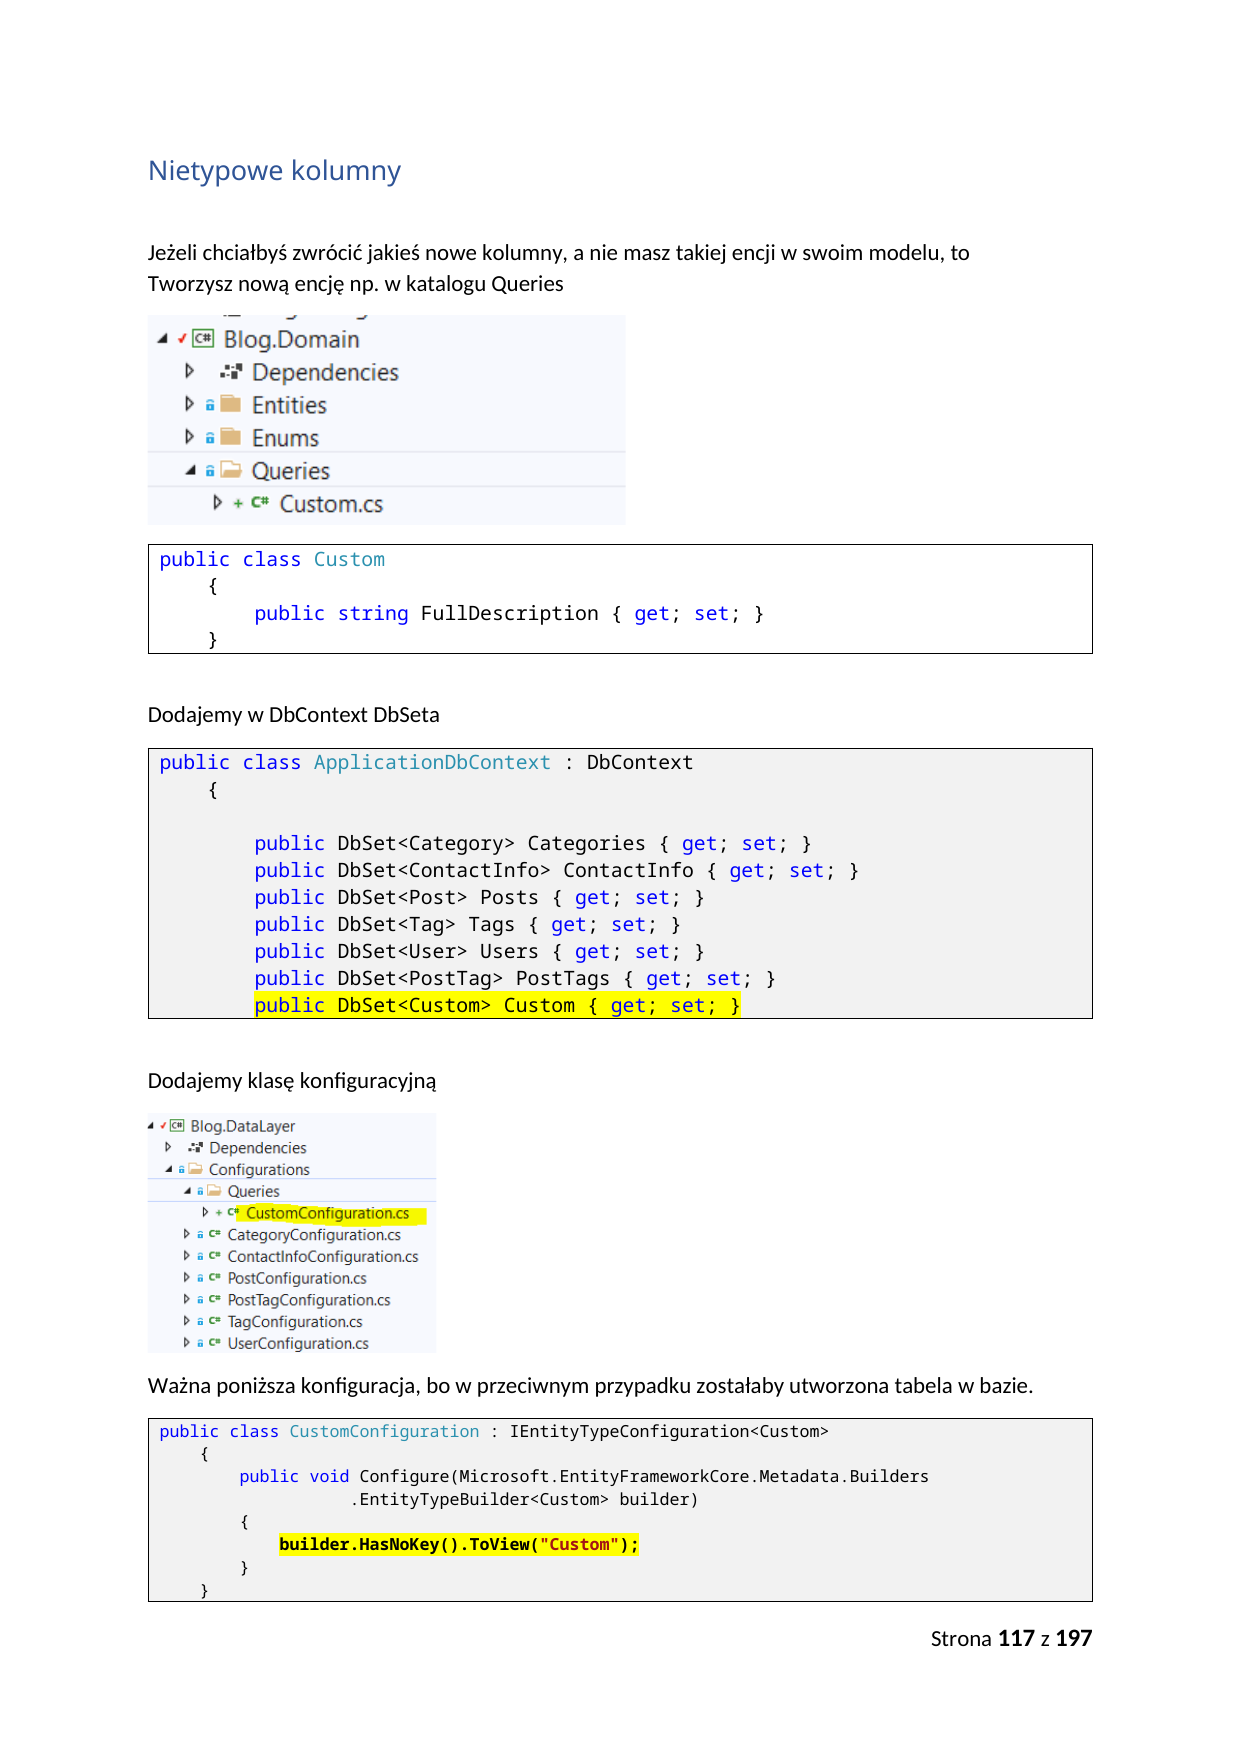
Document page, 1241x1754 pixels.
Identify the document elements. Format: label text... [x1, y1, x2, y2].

text Ważna poniższa konfiguracja, bo w przeciwnym przypadku zostałaby utworzona tabela w bazie. [148, 1371, 1093, 1399]
text Dodajemy w DbContext DbSeta [148, 701, 1093, 729]
table_header public class CustomConfiguration : IEntityTypeConfiguration<Custom> { public void Configure(Microsoft.EntityFrameworkCore.Metadata.Builders .EntityTypeBuilder<Custom> builder) { builder.HasNoKey().ToView("Custom"); } } [149, 1419, 1092, 1601]
picture [147, 315, 626, 525]
text Jeżeli chciałbyś zwrócić jakieś nowe kolumny, a nie masz takiej encji w swoim modelu, to Tworzysz nową encję np. w katalogu Queries [148, 238, 1093, 297]
picture [147, 1113, 437, 1353]
table_header public class Custom { public string FullDescription { get; set; } } [149, 545, 1092, 653]
subtitle Nietypowe kolumny [148, 152, 1093, 189]
table_header public class ApplicationDbContext : DbContext { public DbSet<Category> Categories { get; set; } public DbSet<ContactInfo> ContactInfo { get; set; } public DbSet<Post> Posts { get; set; } public DbSet<Tag> Tags { get; set; } public DbSet<User> Users { get; set; } public DbSet<PostTag> PostTags { get; set; } public DbSet<Custom> Custom { get; set; } [149, 749, 1092, 1018]
text Dodajemy klasę konfiguracyjną [148, 1066, 1093, 1094]
